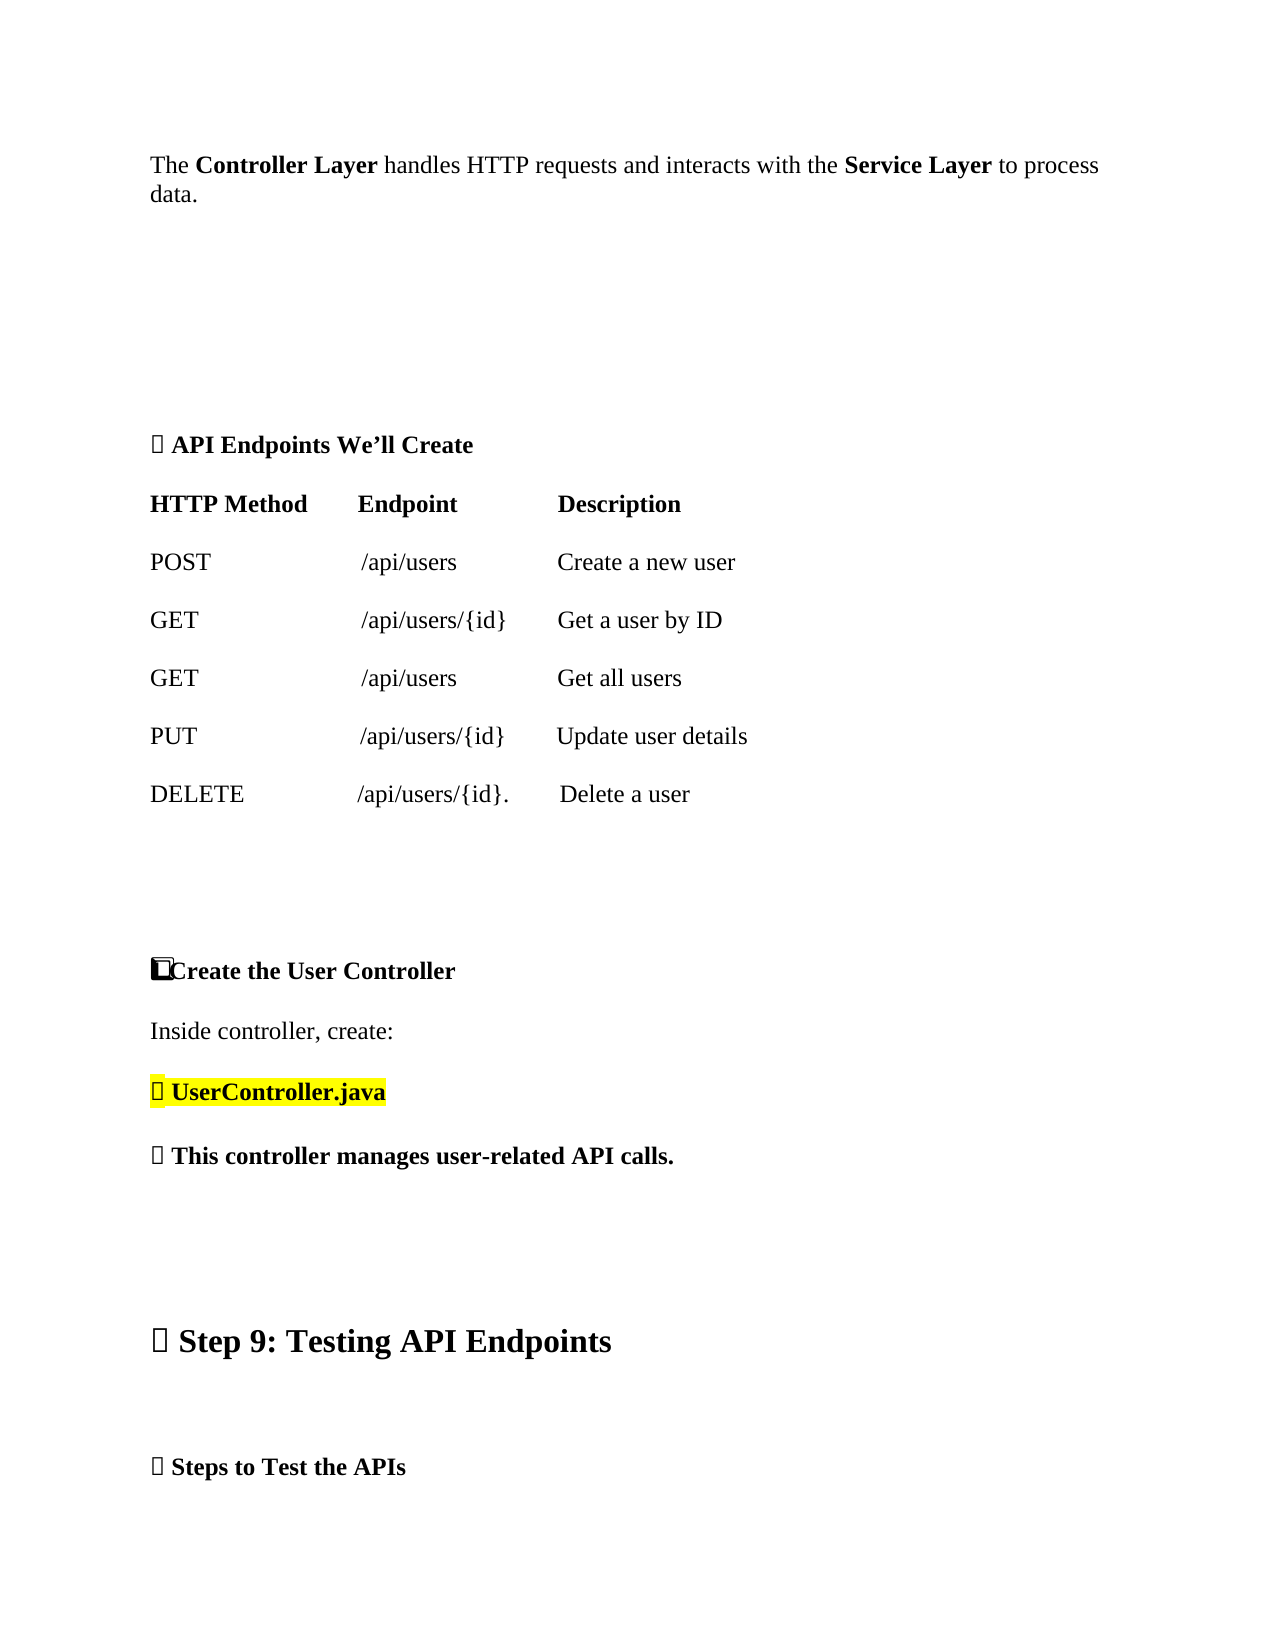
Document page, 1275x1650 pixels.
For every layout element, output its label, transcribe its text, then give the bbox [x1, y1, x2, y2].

text 🔹 API Endpoints We’ll Create [150, 426, 1125, 460]
text The Controller Layer handles HTTP requests and interacts with the Service Layer to process data. [150, 150, 1125, 207]
text GET /api/users Get all users [150, 663, 1125, 692]
text DELETE /api/users/{id}. Delete a user [150, 779, 1125, 808]
text Inside controller, create: [150, 1016, 1125, 1045]
text POST /api/users Create a new user [150, 547, 1125, 576]
text 1️⃣ Create the User Controller [150, 953, 1125, 987]
text ✅ This controller manages user-related API calls. [150, 1137, 1125, 1171]
text 📌 UserController.java [165, 1074, 1125, 1108]
text 🔹 Step 9: Testing API Endpoints [150, 1316, 1125, 1362]
text HTTP Method Endpoint Description [150, 489, 1125, 518]
text 📌 Steps to Test the APIs [150, 1449, 1125, 1483]
text PUT /api/users/{id} Update user details [150, 721, 1125, 750]
text GET /api/users/{id} Get a user by ID [150, 605, 1125, 634]
